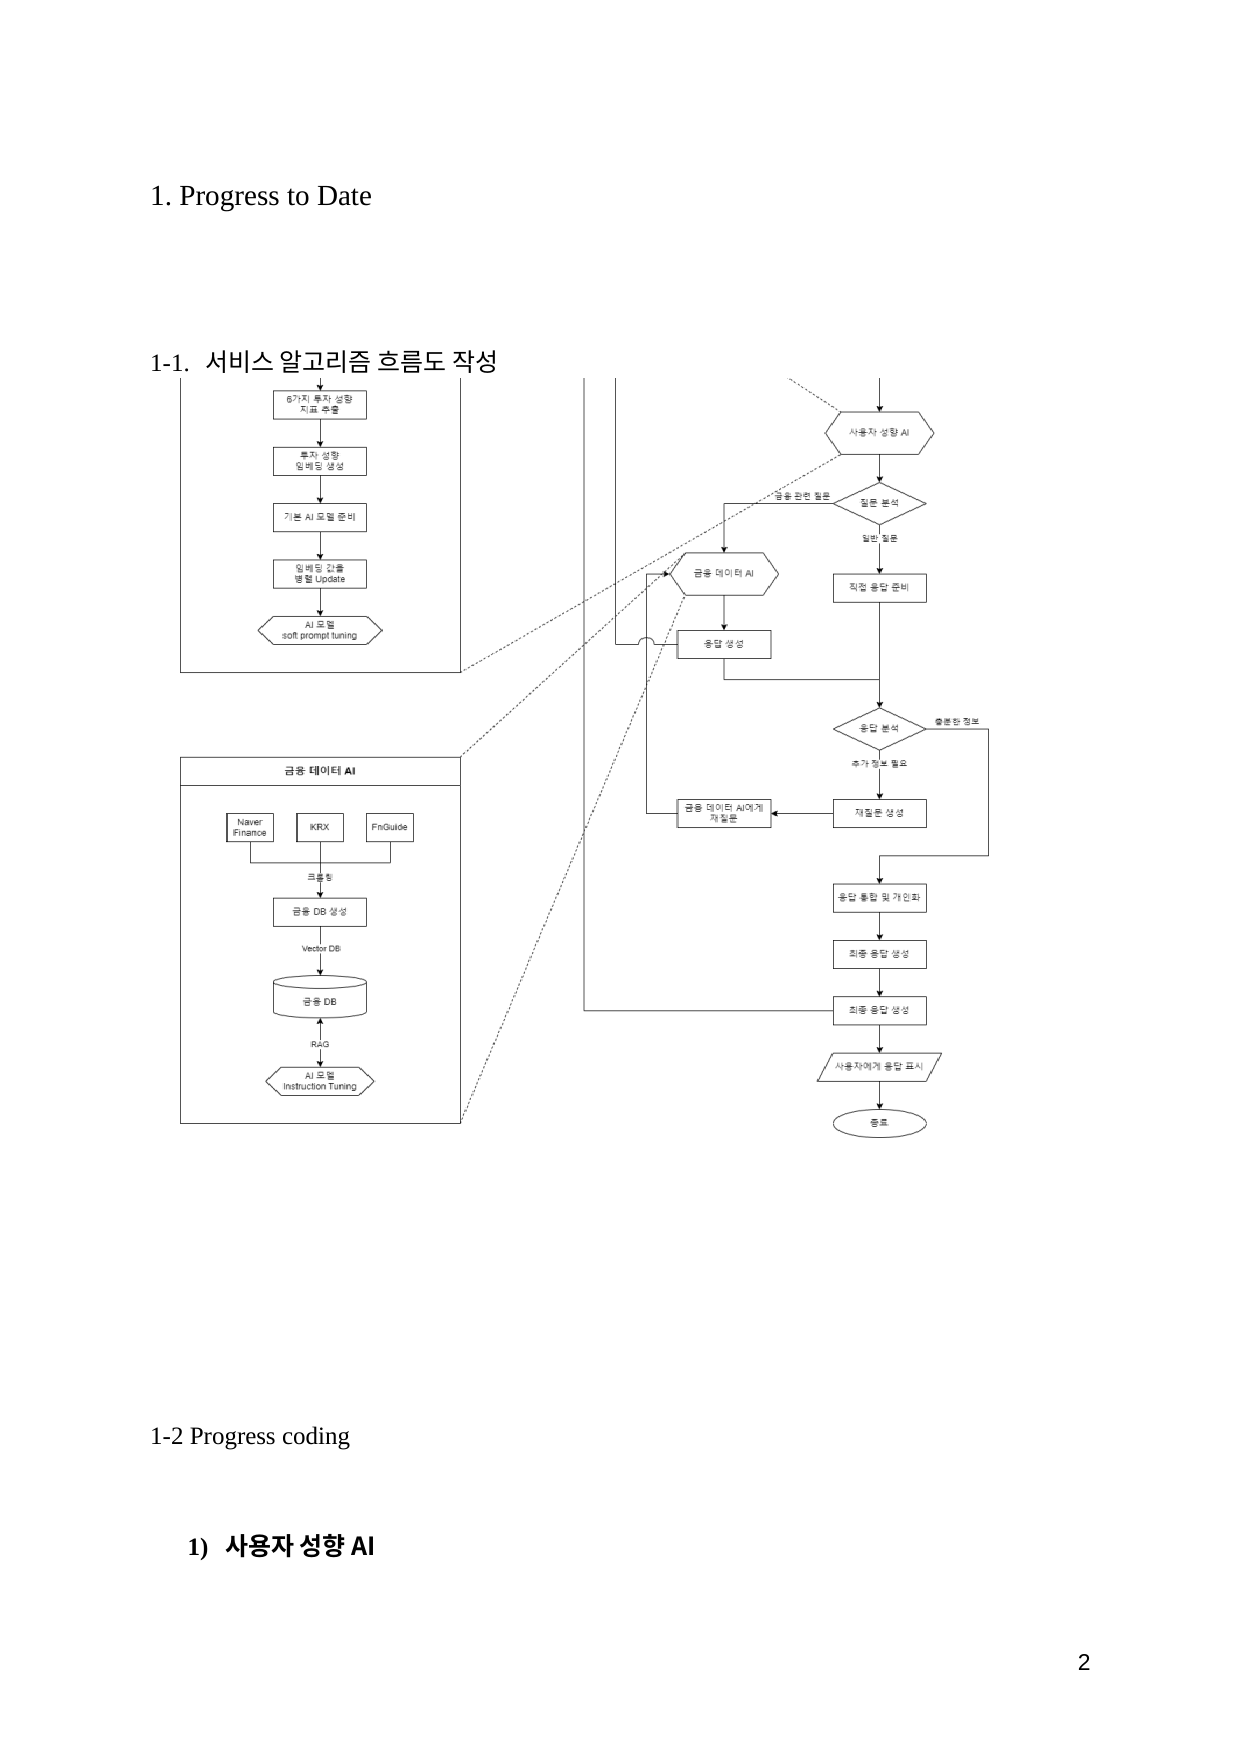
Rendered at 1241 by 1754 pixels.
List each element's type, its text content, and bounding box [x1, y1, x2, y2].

picture [150, 378, 1093, 1159]
list 사용자 성향 AI [187, 1529, 1090, 1562]
text 1-1. 서비스 알고리즘 흐름도 작성 [150, 345, 1090, 378]
text 1-2 Progress coding [150, 1423, 1090, 1450]
text 1. Progress to Date [150, 180, 1090, 236]
